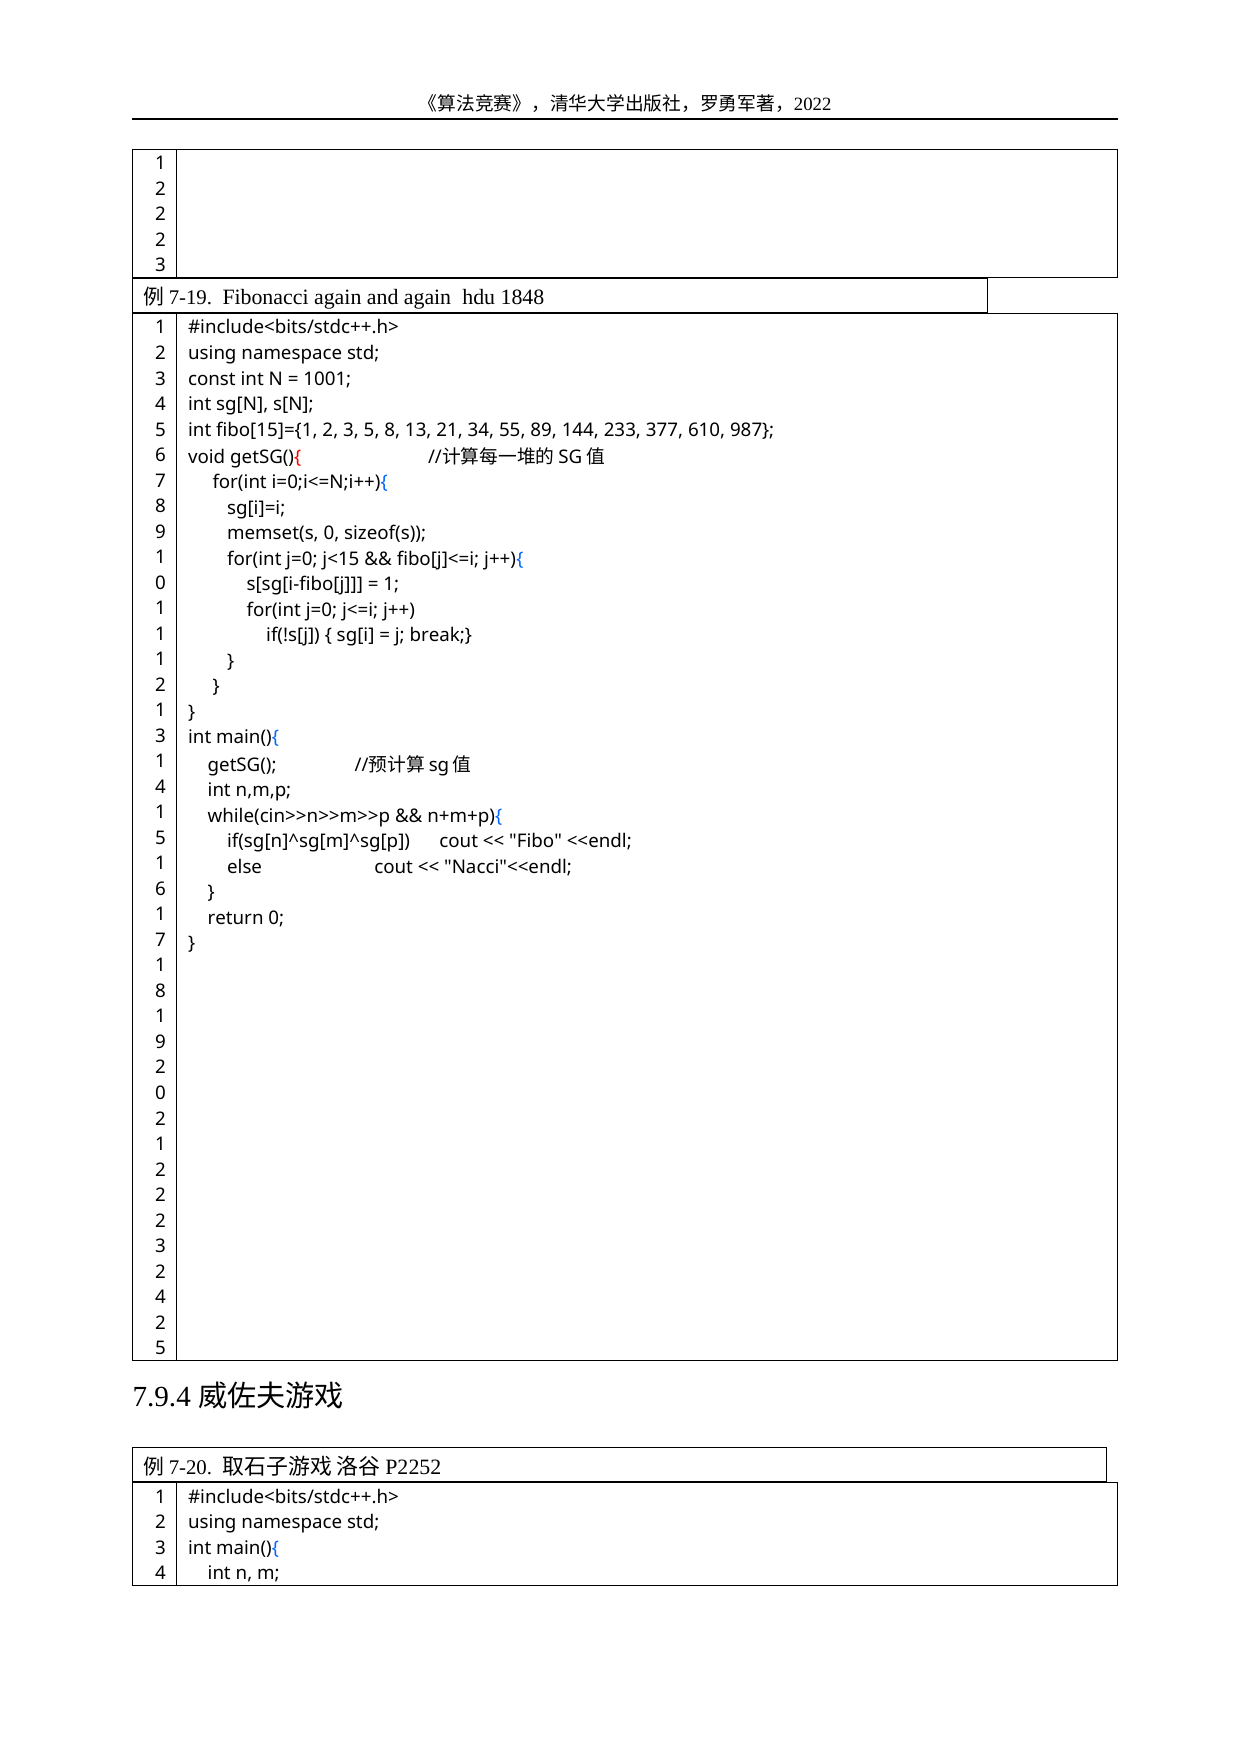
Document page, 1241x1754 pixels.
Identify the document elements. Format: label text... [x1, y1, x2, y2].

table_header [177, 1483, 1117, 1585]
table_header #include<bits/stdc++.h> using namespace std; const int N = 1001; int sg[N], s[N]; int fibo[15]={1, 2, 3, 5, 8, 13, 21, 34, 55, 89, 144, 233, 377, 610, 987}; void getSG() //计算每一堆的SG值 for(int i=0;i<=N;i++) sg[i]=i; memset(s, 0, sizeof(s)); for(int j=0; j<15 && fibo[j]<=i; j++) s[sg[i-fibo[j]]] = 1; for(int j=0; j<=i; j++) if(!s[j]) { sg[i] = j; break;} } } } int main() getSG(); //预计算sg值 int n,m,p; while(cin>>n>>m>>p && n+m+p) if(sg[n]^sg[m]^sg[p]) cout << "Fibo" <<endl; else cout << "Nacci"<<endl; } return 0; } [177, 314, 1117, 1360]
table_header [177, 150, 1117, 277]
table_header 1 2 3 4 5 6 7 8 9 10 11 12 13 14 15 16 17 18 19 20 21 22 23 24 25 [133, 314, 176, 1360]
text 7.9.4 威佐夫游戏 [132, 1361, 1118, 1426]
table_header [133, 1483, 176, 1585]
table_header 例7-20. 取石子游戏 洛谷 P2252 [133, 1448, 1106, 1481]
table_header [133, 150, 176, 277]
table_header 例7-19. Fibonacci again and again hdu 1848 [133, 279, 987, 312]
